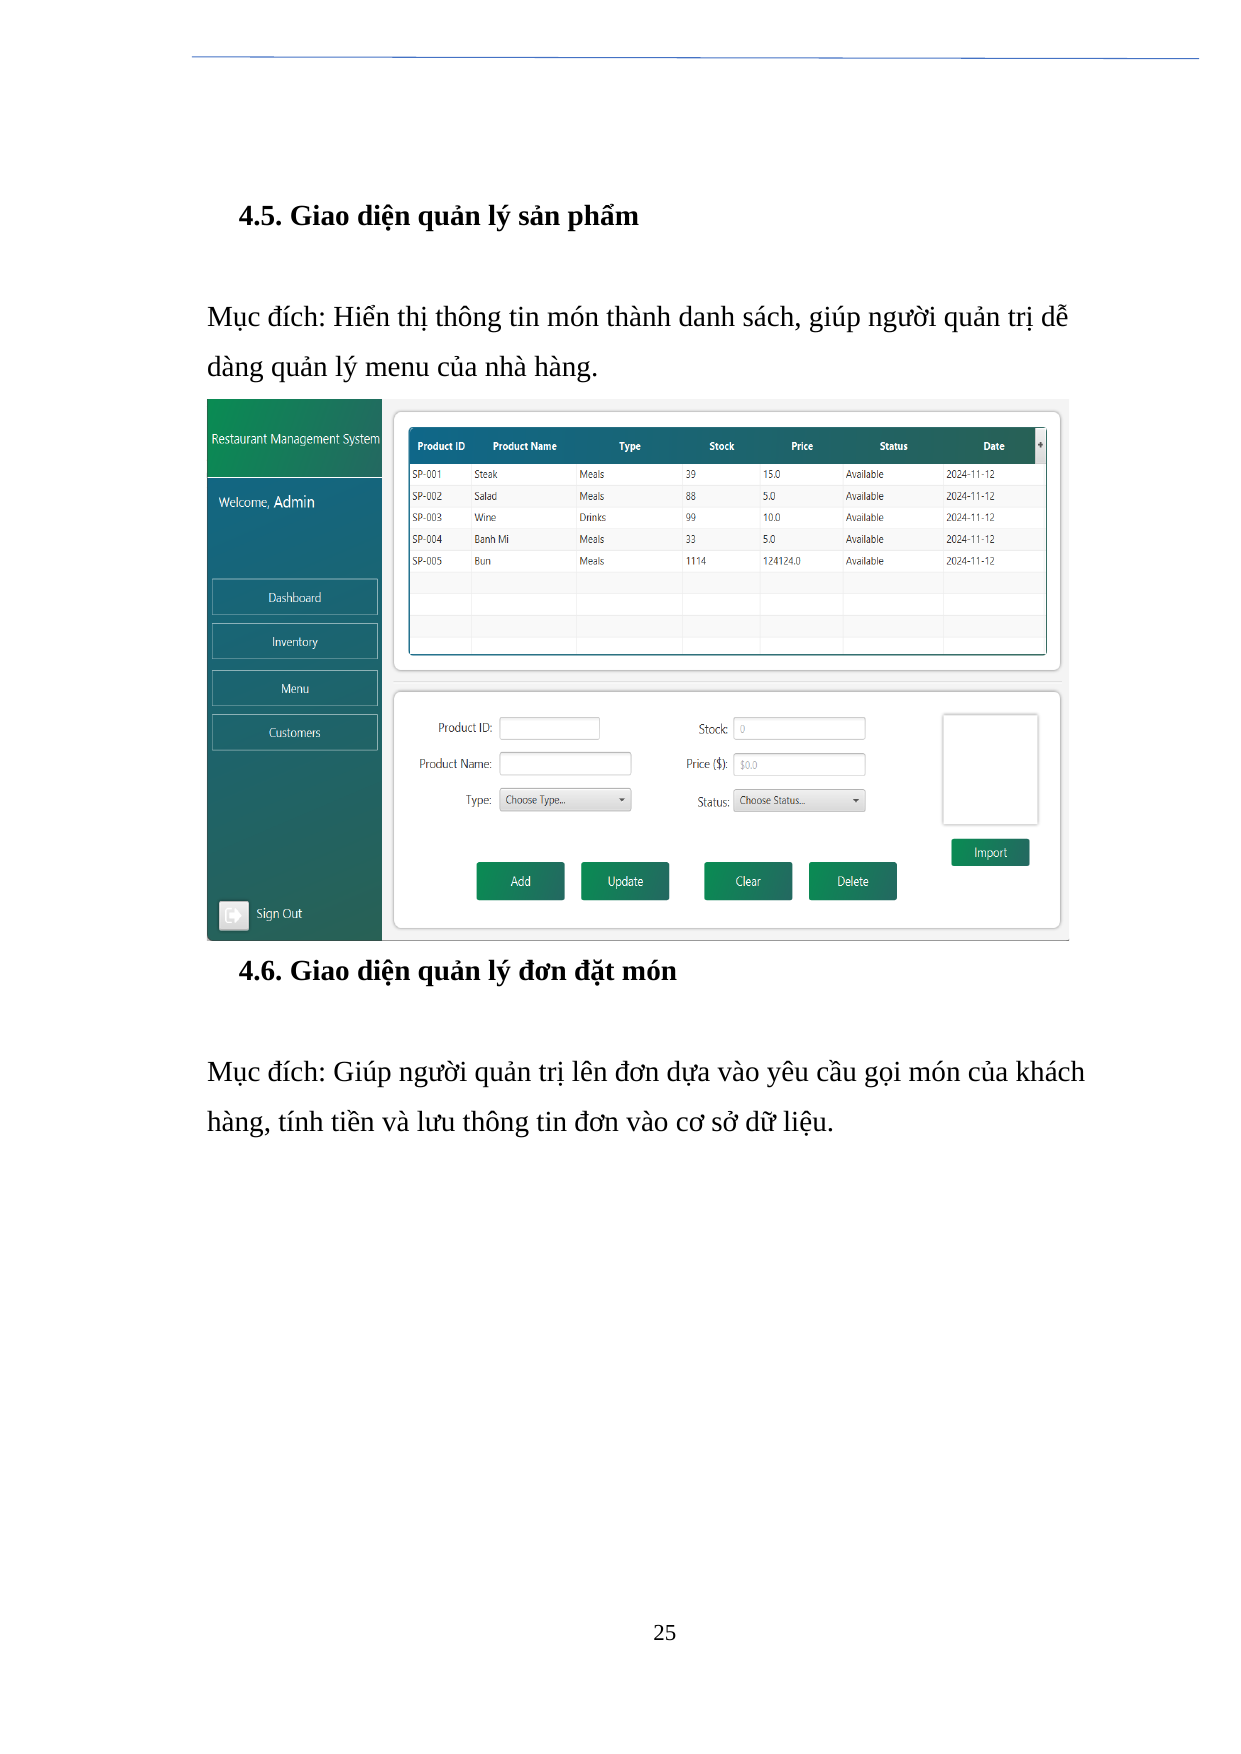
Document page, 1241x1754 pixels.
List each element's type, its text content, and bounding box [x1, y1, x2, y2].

text Mục đích: Giúp người quản trị lên đơn dựa vào yêu cầu gọi món của khách hàng, tính tiền và lưu thông tin đơn vào cơ sở dữ liệu. [207, 1054, 1122, 1138]
subtitle 4.6. Giao diện quản lý đơn đặt món [238, 953, 1122, 987]
subtitle 4.5. Giao diện quản lý sản phẩm [238, 198, 1122, 232]
picture [206, 399, 1070, 941]
text Mục đích: Hiển thị thông tin món thành danh sách, giúp người quản trị dễ dàng quản lý menu của nhà hàng. [207, 299, 1122, 382]
